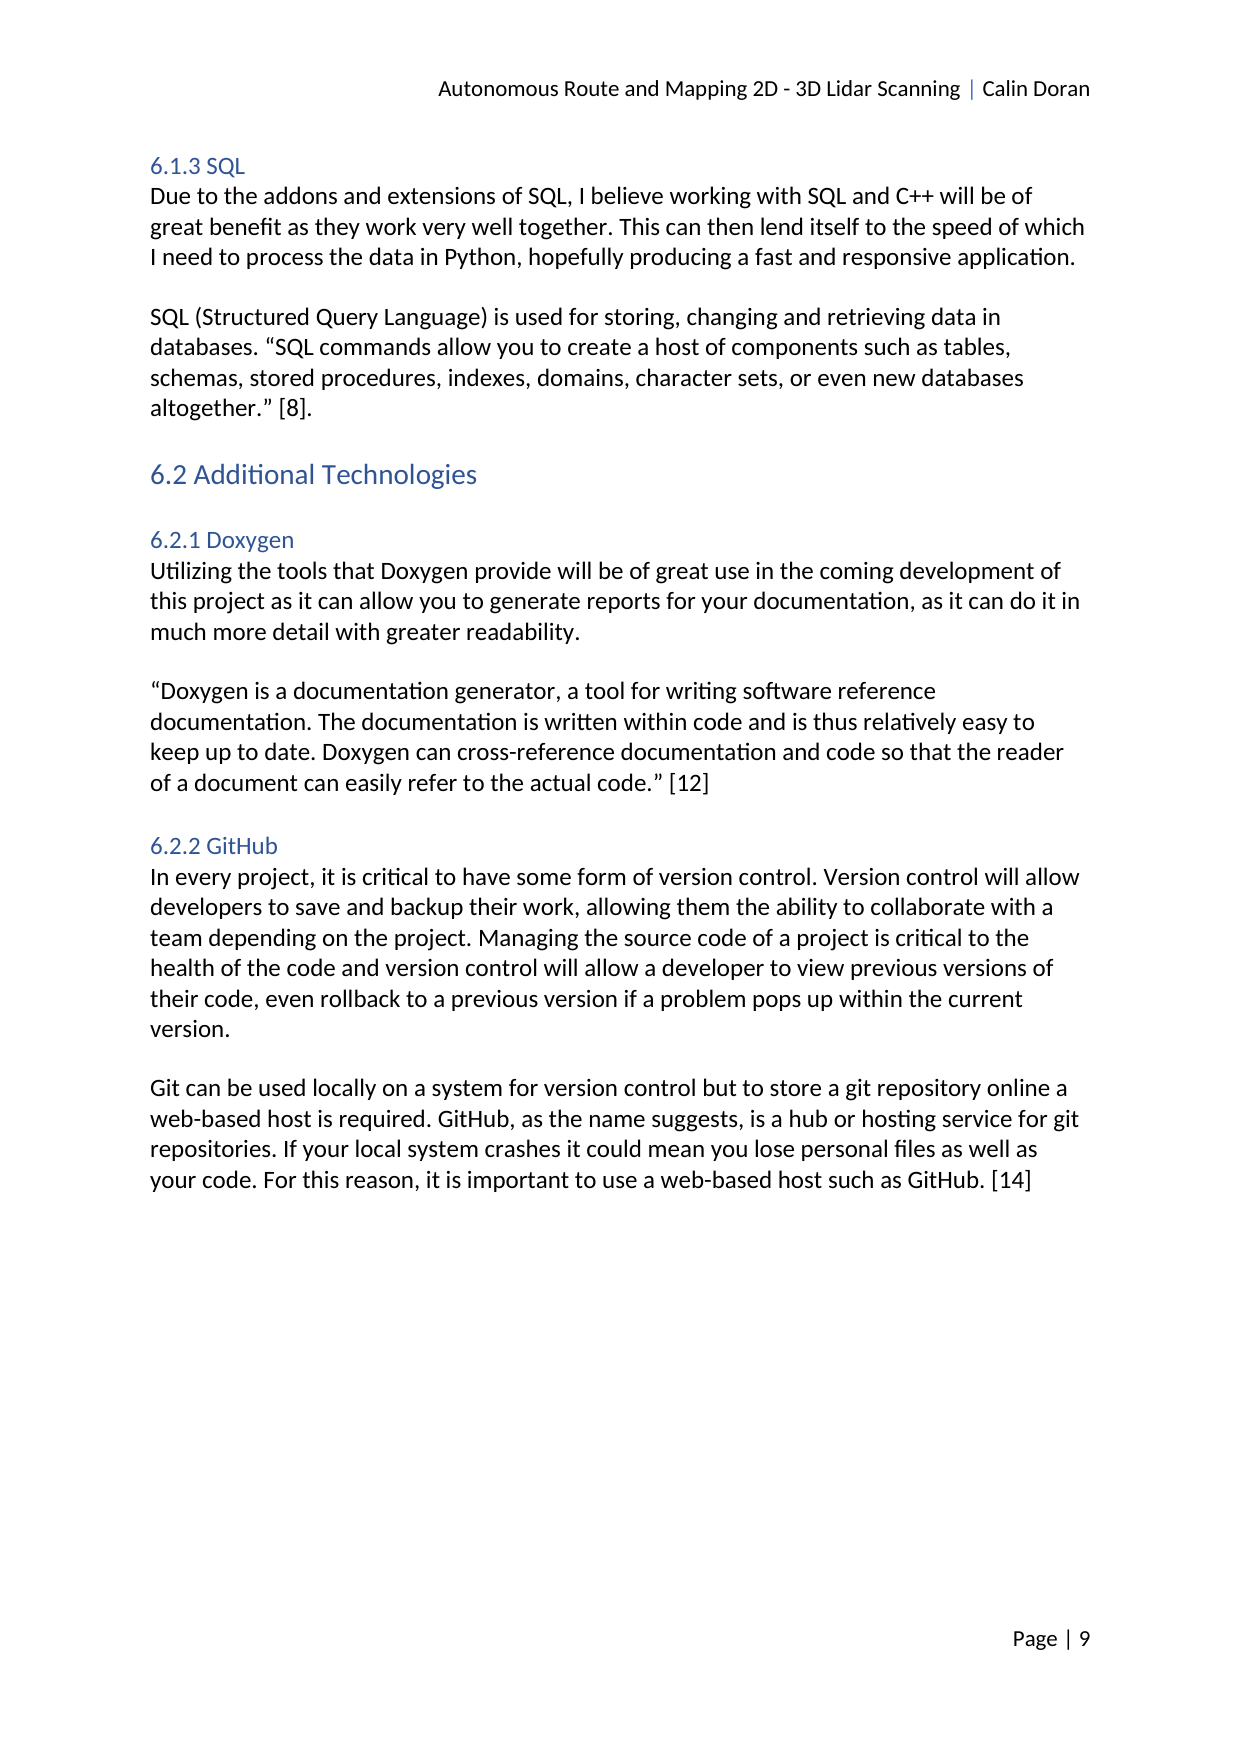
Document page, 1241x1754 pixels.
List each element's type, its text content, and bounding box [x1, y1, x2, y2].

text Git can be used locally on a system for version control but to store a git repository online a web-based host is required. GitHub, as the name suggests, is a hub or hosting service for git repositories. If your local system crashes it could mean you lose personal files as well as your code. For this reason, it is important to use a web-based host such as GitHub. [14] [150, 1073, 1090, 1195]
text In every project, it is critical to have some form of version control. Version control will allow developers to save and backup their work, allowing them the ability to collaborate with a team depending on the project. Managing the source code of a project is critical to the health of the code and version control will allow a developer to view previous versions of their code, even rollback to a previous version if a problem pops up within the current version. [150, 861, 1090, 1044]
text Utilizing the tools that Doxygen provide will be of great use in the coming development of this project as it can allow you to generate reports for your documentation, as it can do it in much more detail with greater readability. [150, 555, 1090, 646]
text 6.2.1 Doxygen [150, 524, 1090, 555]
text 6.2.2 GitHub [150, 830, 1090, 861]
text 6.2 Additional Technologies [150, 456, 1090, 491]
text “Doxygen is a documentation generator, a tool for writing software reference documentation. The documentation is written within code and is thus relatively easy to keep up to date. Doxygen can cross-reference documentation and code so that the reader of a document can easily refer to the actual code.” [12] [150, 675, 1090, 797]
text 6.1.3 SQL [150, 150, 1090, 181]
text Due to the addons and extensions of SQL, I believe working with SQL and C++ will be of great benefit as they work very well together. This can then lend itself to the speed of which I need to process the data in Python, hopefully producing a fast and responsive application. [150, 181, 1090, 272]
text SQL (Structured Query Language) is used for storing, changing and retrieving data in databases. “SQL commands allow you to create a host of components such as tables, schemas, stored procedures, indexes, domains, character sets, or even new databases altogether.” [8]. [150, 301, 1090, 423]
